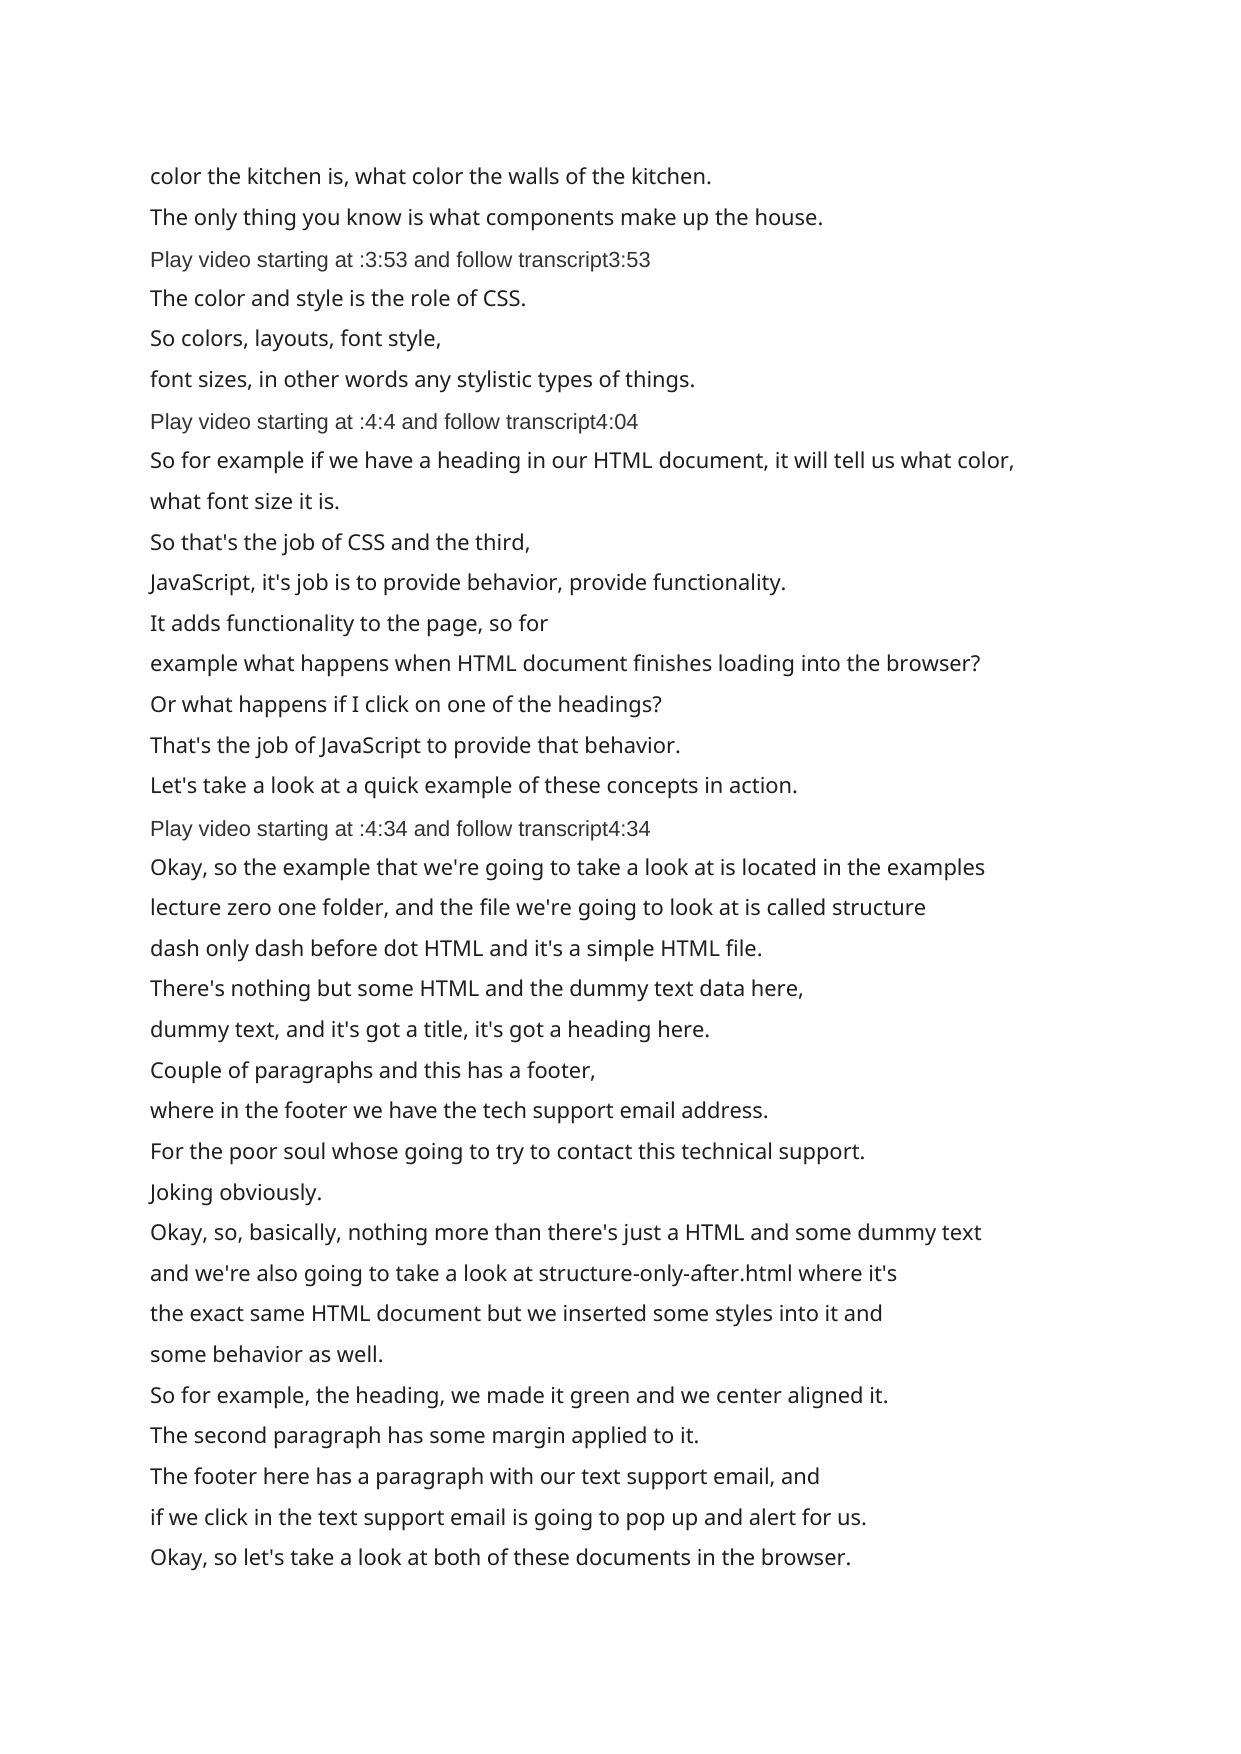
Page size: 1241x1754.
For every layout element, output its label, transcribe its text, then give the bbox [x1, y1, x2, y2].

text So colors, layouts, font style, [150, 312, 1090, 353]
text what font size it is. [150, 475, 1090, 516]
text Okay, so let's take a look at both of these documents in the browser. [150, 1531, 1090, 1572]
text dash only dash before dot HTML and it's a simple HTML file. [150, 922, 1090, 962]
text example what happens when HTML document finishes loading into the browser? [150, 637, 1090, 678]
text and we're also going to take a look at structure-only-after.html where it's [150, 1247, 1090, 1287]
text where in the footer we have the tech support email address. [150, 1084, 1090, 1125]
text So that's the job of CSS and the third, [150, 516, 1090, 556]
text dummy text, and it's got a title, it's got a heading here. [150, 1003, 1090, 1044]
text The second paragraph has some margin applied to it. [150, 1409, 1090, 1450]
text Let's take a look at a quick example of these concepts in action. [150, 759, 1090, 800]
text Couple of paragraphs and this has a footer, [150, 1044, 1090, 1084]
text Joking obviously. [150, 1166, 1090, 1206]
text JavaScript, it's job is to provide behavior, provide functionality. [150, 556, 1090, 597]
text The footer here has a paragraph with our text support email, and [150, 1450, 1090, 1491]
text Okay, so the example that we're going to take a look at is located in the examples [150, 841, 1090, 881]
text There's nothing but some HTML and the dummy text data here, [150, 962, 1090, 1003]
text lecture zero one folder, and the file we're going to look at is called structure [150, 881, 1090, 922]
text Play video starting at :4:34 and follow transcript4:34 [150, 800, 1090, 841]
text some behavior as well. [150, 1328, 1090, 1369]
text It adds functionality to the page, so for [150, 597, 1090, 637]
text That's the job of JavaScript to provide that behavior. [150, 719, 1090, 759]
text The color and style is the role of CSS. [150, 272, 1090, 312]
text Okay, so, basically, nothing more than there's just a HTML and some dummy text [150, 1206, 1090, 1247]
text The only thing you know is what components make up the house. [150, 191, 1090, 231]
text For the poor soul whose going to try to contact this technical support. [150, 1125, 1090, 1166]
text if we click in the text support email is going to pop up and alert for us. [150, 1491, 1090, 1531]
text So for example if we have a heading in our HTML document, it will tell us what color, [150, 434, 1090, 475]
text So for example, the heading, we made it green and we center aligned it. [150, 1369, 1090, 1409]
text font sizes, in other words any stylistic types of things. [150, 353, 1090, 394]
text the exact same HTML document but we inserted some styles into it and [150, 1287, 1090, 1328]
text color the kitchen is, what color the walls of the kitchen. [150, 150, 1090, 191]
text Play video starting at :3:53 and follow transcript3:53 [150, 231, 1090, 272]
text Or what happens if I click on one of the headings? [150, 678, 1090, 719]
text Play video starting at :4:4 and follow transcript4:04 [150, 394, 1090, 434]
